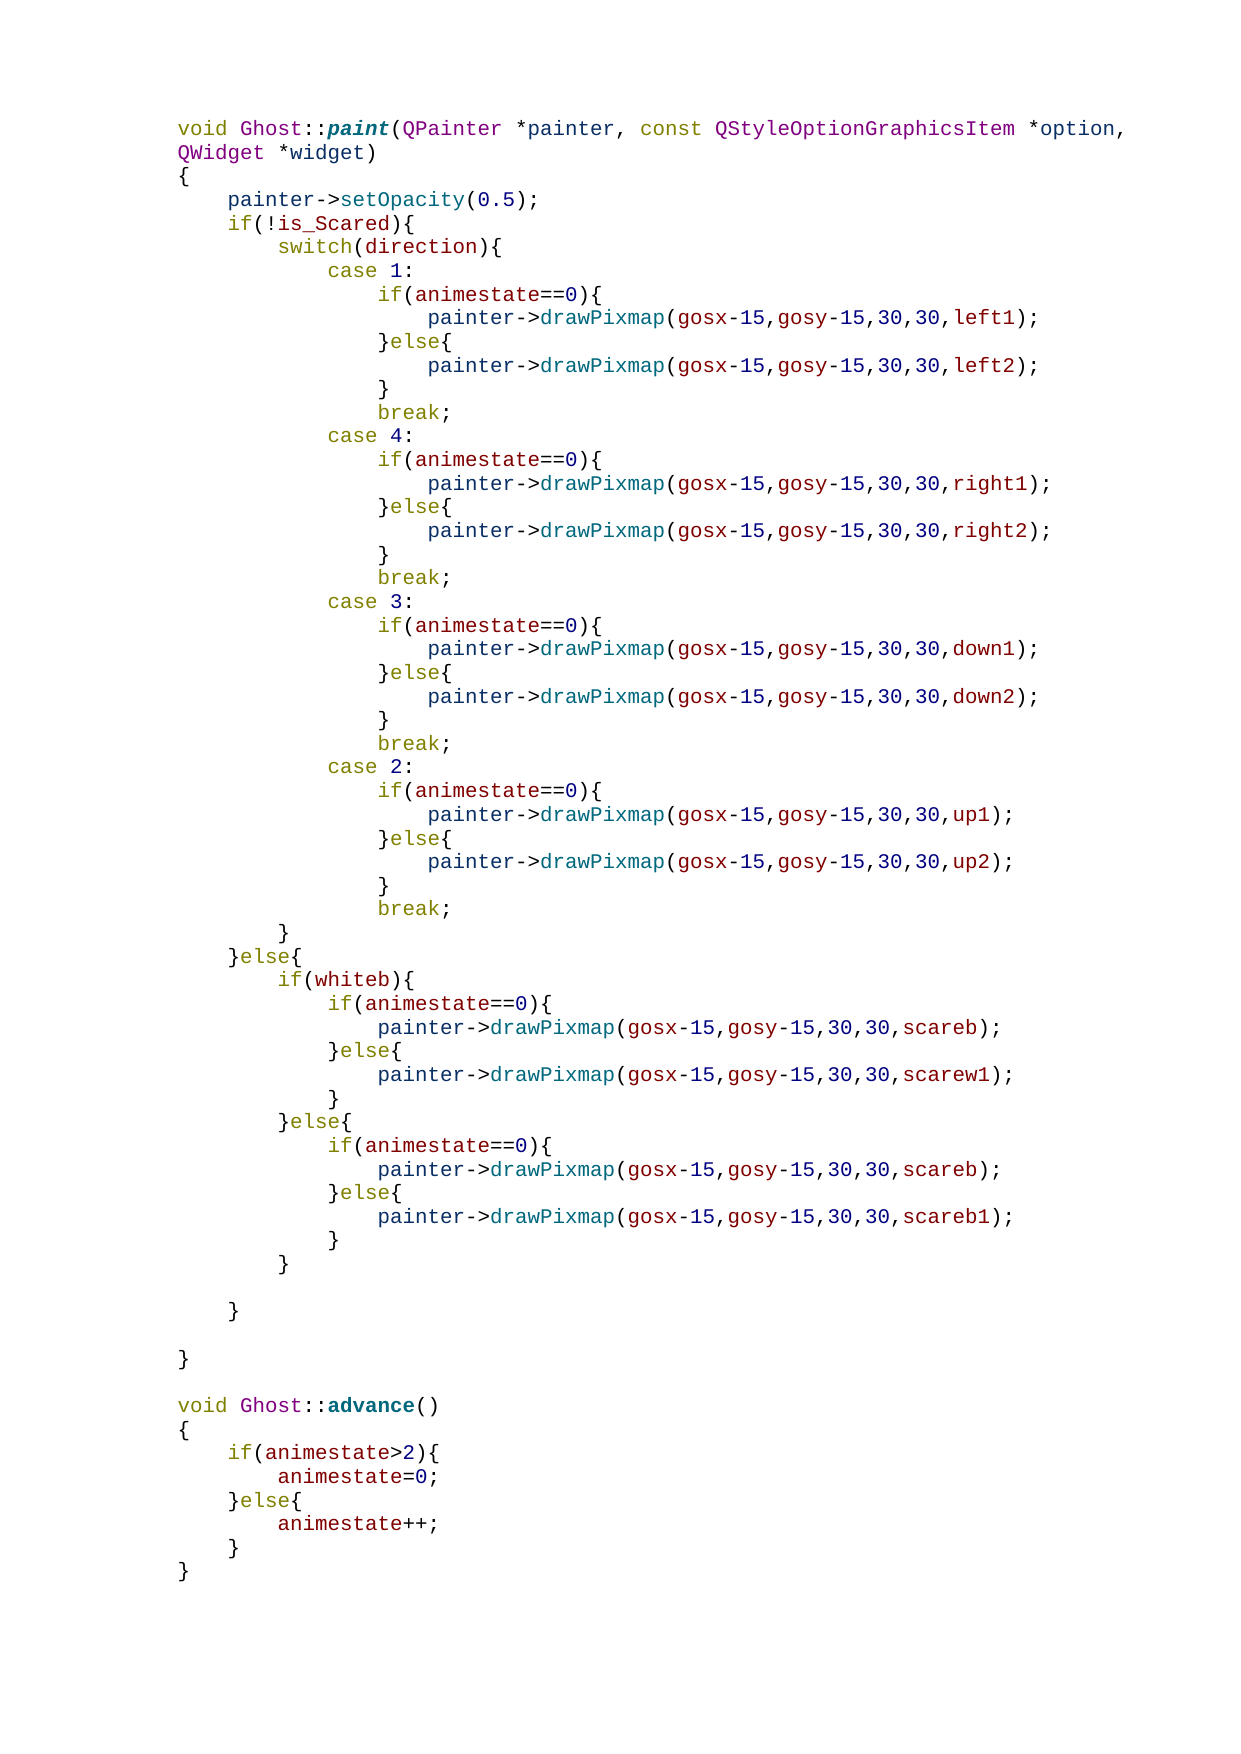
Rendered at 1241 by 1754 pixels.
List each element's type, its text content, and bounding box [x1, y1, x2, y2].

text painter->drawPixmap(gosx-15,gosy-15,30,30,scarew1); [177, 1064, 1152, 1088]
text } [177, 544, 1152, 567]
text }else{ [177, 1489, 1152, 1513]
text }else{ [177, 331, 1152, 354]
text animestate++; [177, 1513, 1152, 1537]
text }else{ [177, 827, 1152, 851]
text painter->drawPixmap(gosx-15,gosy-15,30,30,right1); [177, 473, 1152, 496]
text } [177, 1561, 1152, 1584]
text case 1: [177, 260, 1152, 284]
text } [177, 1229, 1152, 1253]
text } [177, 378, 1152, 402]
text } [177, 709, 1152, 733]
text switch(direction){ [177, 236, 1152, 260]
text break; [177, 567, 1152, 591]
text void Ghost::paint(QPainter *painter, const QStyleOptionGraphicsItem *option, QWidget *widget) [177, 118, 1152, 165]
text } [177, 1537, 1152, 1561]
text break; [177, 733, 1152, 757]
text painter->drawPixmap(gosx-15,gosy-15,30,30,down2); [177, 686, 1152, 709]
text void Ghost::advance() [177, 1395, 1152, 1419]
text case 2: [177, 757, 1152, 780]
text painter->drawPixmap(gosx-15,gosy-15,30,30,scareb); [177, 1158, 1152, 1182]
text break; [177, 898, 1152, 922]
text painter->drawPixmap(gosx-15,gosy-15,30,30,right2); [177, 520, 1152, 544]
text if(animestate==0){ [177, 1135, 1152, 1158]
text painter->drawPixmap(gosx-15,gosy-15,30,30,scareb1); [177, 1206, 1152, 1229]
text if(animestate==0){ [177, 449, 1152, 473]
text case 3: [177, 591, 1152, 615]
text if(animestate==0){ [177, 780, 1152, 804]
text } [177, 1300, 1152, 1324]
text } [177, 1088, 1152, 1111]
text if(animestate==0){ [177, 284, 1152, 307]
text }else{ [177, 946, 1152, 969]
text } [177, 1253, 1152, 1277]
text { [177, 165, 1152, 189]
text painter->drawPixmap(gosx-15,gosy-15,30,30,down1); [177, 638, 1152, 662]
text if(animestate>2){ [177, 1442, 1152, 1466]
text }else{ [177, 662, 1152, 686]
text } [177, 875, 1152, 898]
text painter->setOpacity(0.5); [177, 189, 1152, 213]
text painter->drawPixmap(gosx-15,gosy-15,30,30,up2); [177, 851, 1152, 875]
text animestate=0; [177, 1466, 1152, 1489]
text painter->drawPixmap(gosx-15,gosy-15,30,30,up1); [177, 804, 1152, 827]
text }else{ [177, 1111, 1152, 1135]
text }else{ [177, 1040, 1152, 1064]
text case 4: [177, 426, 1152, 449]
text { [177, 1419, 1152, 1442]
text if(whiteb){ [177, 969, 1152, 993]
text if(!is_Scared){ [177, 213, 1152, 236]
text } [177, 922, 1152, 946]
text painter->drawPixmap(gosx-15,gosy-15,30,30,scareb); [177, 1017, 1152, 1040]
text painter->drawPixmap(gosx-15,gosy-15,30,30,left1); [177, 307, 1152, 331]
text }else{ [177, 1182, 1152, 1206]
text break; [177, 402, 1152, 426]
text }else{ [177, 496, 1152, 520]
text if(animestate==0){ [177, 615, 1152, 638]
text } [177, 1348, 1152, 1371]
text if(animestate==0){ [177, 993, 1152, 1017]
text painter->drawPixmap(gosx-15,gosy-15,30,30,left2); [177, 354, 1152, 378]
